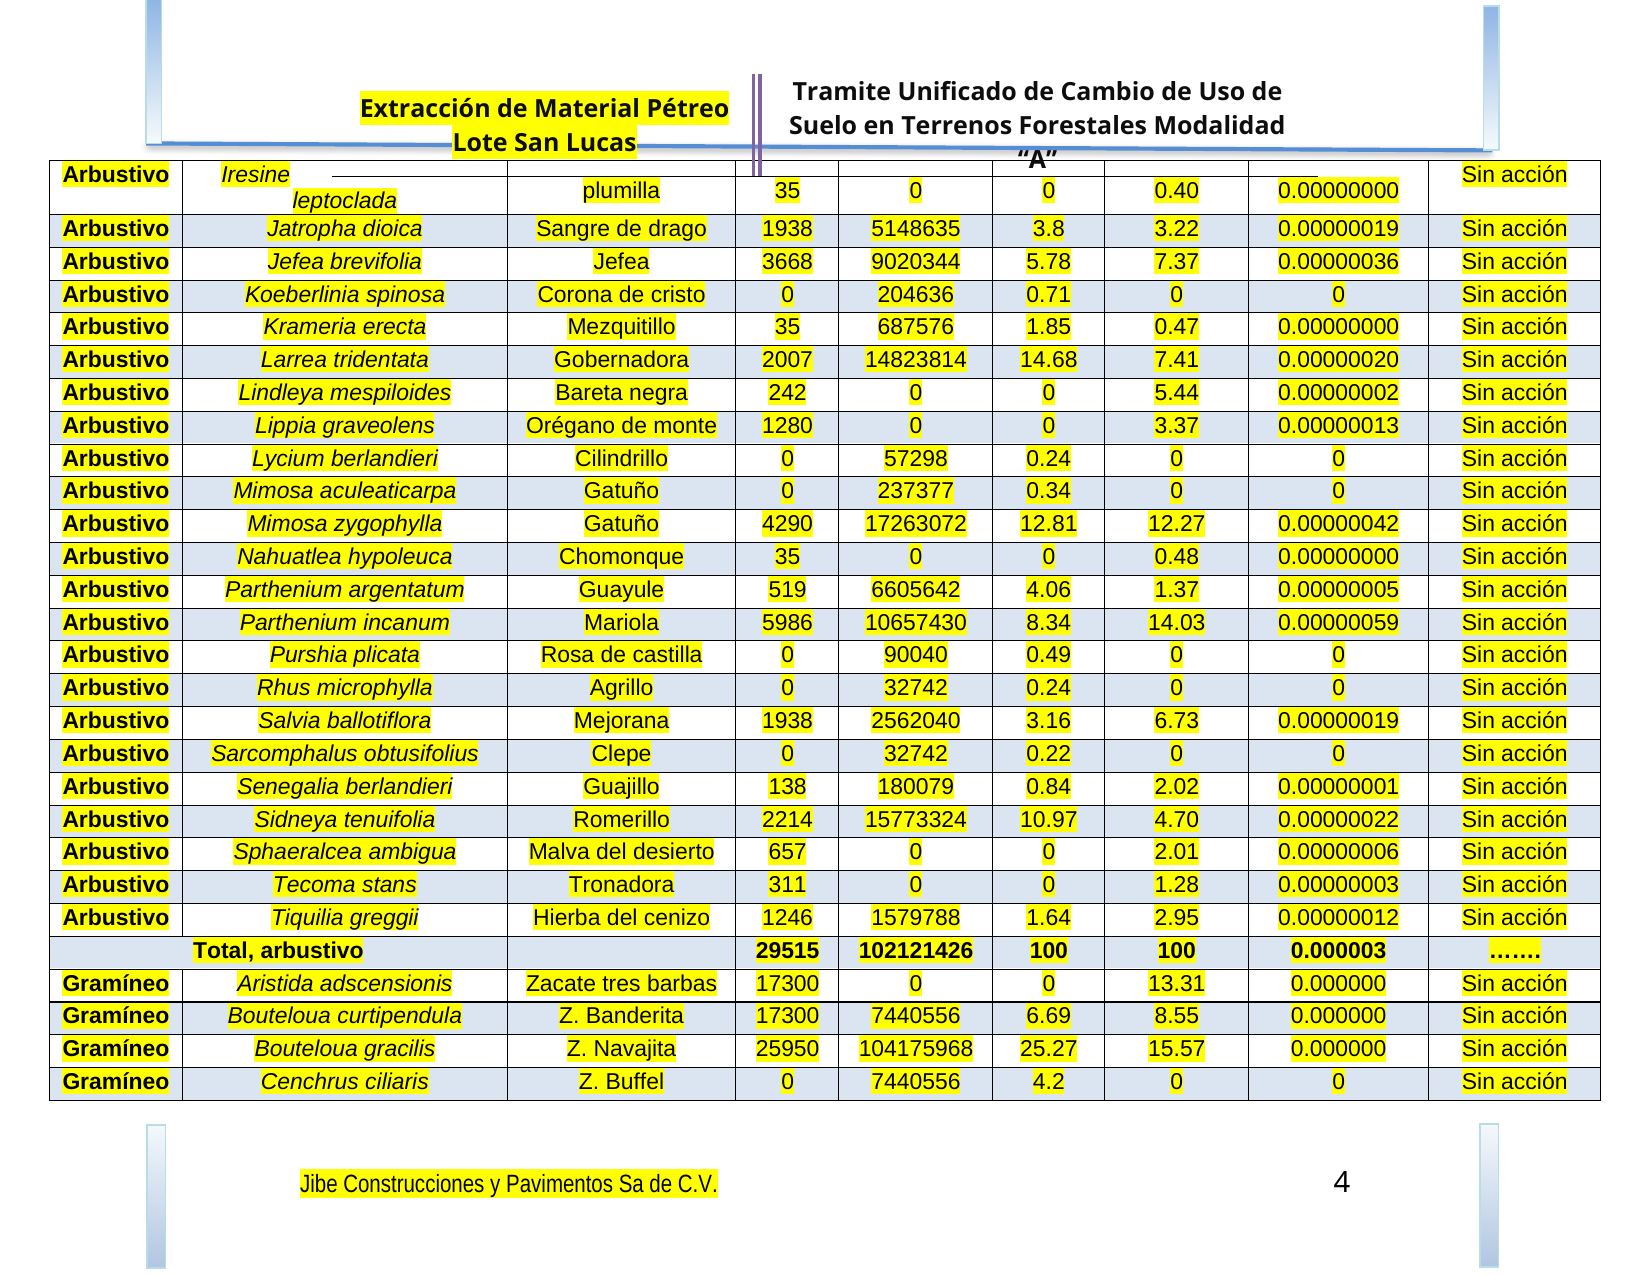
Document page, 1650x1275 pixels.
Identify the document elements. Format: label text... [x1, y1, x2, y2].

table_cell Sin acción [1429, 161, 1600, 214]
table_cell 1280 [736, 412, 838, 443]
table_cell 0 [993, 412, 1104, 443]
table_cell 7440556 [839, 1003, 992, 1034]
table_cell 0.48 [1105, 543, 1248, 575]
table_cell Cilindrillo [508, 445, 735, 476]
table_cell 35 [762, 161, 838, 176]
table_cell Arbustivo [50, 248, 182, 279]
table_cell Hierba del cenizo [508, 904, 735, 936]
table_cell 2214 [736, 806, 838, 837]
table_cell Jefea brevifolia [183, 248, 507, 279]
table_cell 1.85 [993, 313, 1104, 345]
table_cell 0 [993, 543, 1104, 575]
table_cell 35 [736, 177, 838, 214]
table_cell 0.00000002 [1249, 379, 1428, 411]
table_cell 0.84 [993, 773, 1104, 804]
table_cell Sin acción [1429, 674, 1600, 706]
table_cell Gatuño [508, 477, 735, 509]
table_cell 100 [1105, 937, 1248, 968]
table_cell 204636 [839, 281, 992, 312]
table_cell Arbustivo [50, 510, 182, 542]
table_cell Mejorana [508, 707, 735, 739]
table_cell Iresine leptoclada [183, 161, 507, 214]
table_cell Z. Banderita [508, 1003, 735, 1034]
table_cell Clepe [508, 740, 735, 772]
table_cell 0 [1249, 477, 1428, 509]
table_cell 25950 [736, 1035, 838, 1067]
table_cell 9020344 [839, 248, 992, 279]
table_cell 0 [736, 281, 838, 312]
table_cell 0.00000005 [1249, 576, 1428, 608]
table_cell 8.55 [1105, 1003, 1248, 1034]
table_cell Sin acción [1429, 346, 1600, 378]
table_cell 0 [736, 1068, 838, 1100]
table_cell 8.34 [993, 609, 1104, 640]
table_cell 15.57 [1105, 1035, 1248, 1067]
table_cell 2007 [736, 346, 838, 378]
table_cell Sin acción [1429, 379, 1600, 411]
table_cell 100 [993, 937, 1104, 968]
table_cell 2.01 [1105, 838, 1248, 870]
table_cell 0.34 [993, 477, 1104, 509]
table_cell Cenchrus ciliaris [183, 1068, 507, 1100]
table_cell Sin acción [1429, 543, 1600, 575]
table_cell Guajillo [508, 773, 735, 804]
table_cell Arbustivo [50, 904, 182, 936]
table_cell 3.8 [993, 215, 1104, 247]
table_cell 4.2 [993, 1068, 1104, 1100]
table_cell Sarcomphalus obtusifolius [183, 740, 507, 772]
table_cell 1.28 [1105, 871, 1248, 903]
table_cell 0.22 [993, 740, 1104, 772]
table_cell 5986 [736, 609, 838, 640]
table_cell 104175968 [839, 1035, 992, 1067]
table_cell Arbustivo [50, 674, 182, 706]
table_cell Bouteloua curtipendula [183, 1003, 507, 1034]
table_cell 0 [839, 177, 992, 214]
table_cell 0 [1105, 740, 1248, 772]
table_cell 237377 [839, 477, 992, 509]
table_cell Gatuño [508, 510, 735, 542]
table_cell 0 [736, 641, 838, 673]
table_cell Gramíneo [50, 1003, 182, 1034]
table_cell Bouteloua gracilis [183, 1035, 507, 1067]
table_cell 0.00000020 [1249, 346, 1428, 378]
table_cell Sin acción [1429, 1003, 1600, 1034]
table_cell 4.70 [1105, 806, 1248, 837]
table_cell 0 [736, 740, 838, 772]
table_cell Sin acción [1429, 1035, 1600, 1067]
table_cell 1.64 [993, 904, 1104, 936]
table_cell 12.81 [993, 510, 1104, 542]
table_cell Arbustivo [50, 215, 182, 247]
table_cell 0 [1249, 1068, 1428, 1100]
table_cell Sin acción [1429, 641, 1600, 673]
table_cell 0.71 [993, 281, 1104, 312]
table_cell Arbustivo [50, 445, 182, 476]
table_cell 0.00000022 [1249, 806, 1428, 837]
table_cell Gramíneo [50, 970, 182, 1001]
table_cell Sin acción [1429, 477, 1600, 509]
table_cell 0.40 [1105, 177, 1248, 214]
table_cell Sin acción [1429, 871, 1600, 903]
table_cell 0.00000012 [1249, 904, 1428, 936]
table_cell Arbustivo [50, 641, 182, 673]
table_cell Sin acción [1429, 707, 1600, 739]
table_cell 5.78 [993, 248, 1104, 279]
table_cell Gramíneo [50, 1068, 182, 1100]
table_cell Krameria erecta [183, 313, 507, 345]
table_cell Parthenium incanum [183, 609, 507, 640]
table_cell 32742 [839, 740, 992, 772]
table_cell 0 [839, 970, 992, 1001]
table_cell 0.40 [1105, 161, 1248, 176]
table_cell plumilla [508, 161, 735, 176]
table_cell 17263072 [839, 510, 992, 542]
table_cell 0 [993, 177, 1104, 214]
table_cell 0.47 [1105, 313, 1248, 345]
table_cell 0 [993, 838, 1104, 870]
table_cell Sin acción [1429, 576, 1600, 608]
table_cell Arbustivo [50, 477, 182, 509]
table_cell Arbustivo [50, 379, 182, 411]
table_cell 0.000000 [1249, 1003, 1428, 1034]
table_cell Sin acción [1429, 740, 1600, 772]
table_cell 1579788 [839, 904, 992, 936]
table_cell 0 [1105, 1068, 1248, 1100]
table_cell 102121426 [839, 937, 992, 968]
table_cell 2.95 [1105, 904, 1248, 936]
table_cell Sin acción [1429, 412, 1600, 443]
table_cell Arbustivo [50, 281, 182, 312]
table_cell 17300 [736, 1003, 838, 1034]
table_cell 0.00000006 [1249, 838, 1428, 870]
table_cell Rosa de castilla [508, 641, 735, 673]
table_cell 0.000003 [1249, 937, 1428, 968]
table_cell 0 [1249, 740, 1428, 772]
table_cell 0.000000 [1249, 1035, 1428, 1067]
table_cell 3668 [736, 248, 838, 279]
table_cell 0.00000019 [1249, 215, 1428, 247]
table_cell Z. Navajita [508, 1035, 735, 1067]
table_cell Arbustivo [50, 806, 182, 837]
table_cell Tronadora [508, 871, 735, 903]
table_cell Sin acción [1429, 248, 1600, 279]
table_cell Bareta negra [508, 379, 735, 411]
table_cell Sangre de drago [508, 215, 735, 247]
table_cell 0.24 [993, 674, 1104, 706]
table_cell 35 [736, 543, 838, 575]
table_cell Jefea [508, 248, 735, 279]
table_cell 657 [736, 838, 838, 870]
table_cell 1938 [736, 215, 838, 247]
table_cell Purshia plicata [183, 641, 507, 673]
table_cell 0 [1249, 281, 1428, 312]
table_cell 0 [736, 674, 838, 706]
table_cell 13.31 [1105, 970, 1248, 1001]
table_cell 7440556 [839, 1068, 992, 1100]
table_cell Aristida adscensionis [183, 970, 507, 1001]
table_cell 6.69 [993, 1003, 1104, 1034]
table_cell Malva del desierto [508, 838, 735, 870]
table_cell 0 [839, 412, 992, 443]
table_cell 4.06 [993, 576, 1104, 608]
table_cell 0.00000000 [1249, 161, 1428, 214]
table_cell Sin acción [1429, 838, 1600, 870]
table_cell Gramíneo [50, 1035, 182, 1067]
table_cell Corona de cristo [508, 281, 735, 312]
table_cell 0 [993, 161, 1104, 176]
table_cell Sidneya tenuifolia [183, 806, 507, 837]
table_cell Rhus microphylla [183, 674, 507, 706]
table_cell 6605642 [839, 576, 992, 608]
table_cell 12.27 [1105, 510, 1248, 542]
table_cell 0.00000059 [1249, 609, 1428, 640]
table_cell Sin acción [1429, 970, 1600, 1001]
table_cell 0 [839, 161, 992, 176]
table_cell 1246 [736, 904, 838, 936]
table_cell 3.16 [993, 707, 1104, 739]
table_cell Sin acción [1429, 1068, 1600, 1100]
table_cell Arbustivo [50, 871, 182, 903]
table_cell 0 [1105, 477, 1248, 509]
table_cell 0 [736, 477, 838, 509]
table_cell 35 [736, 313, 838, 345]
table_cell 5.44 [1105, 379, 1248, 411]
table_cell [508, 937, 735, 968]
table_cell Mezquitillo [508, 313, 735, 345]
table_cell 0 [839, 871, 992, 903]
table_cell 519 [736, 576, 838, 608]
table_cell Arbustivo [50, 576, 182, 608]
table_cell Arbustivo [50, 161, 182, 214]
table_cell 0.00000000 [1249, 543, 1428, 575]
table_cell 0 [1105, 445, 1248, 476]
table_cell 4290 [736, 510, 838, 542]
table_cell 25.27 [993, 1035, 1104, 1067]
table_cell 10657430 [839, 609, 992, 640]
table_cell 311 [736, 871, 838, 903]
table_cell 90040 [839, 641, 992, 673]
table_cell 2.02 [1105, 773, 1248, 804]
table_cell 29515 [736, 937, 838, 968]
table_cell 0.00000000 [1249, 313, 1428, 345]
table_cell 0.00000013 [1249, 412, 1428, 443]
table_cell Lycium berlandieri [183, 445, 507, 476]
table_cell 0 [839, 379, 992, 411]
table_cell 0.24 [993, 445, 1104, 476]
table_cell Sin acción [1429, 609, 1600, 640]
table_cell Romerillo [508, 806, 735, 837]
table_cell 1938 [736, 707, 838, 739]
table_cell 0.00000042 [1249, 510, 1428, 542]
table_cell Senegalia berlandieri [183, 773, 507, 804]
table_cell 10.97 [993, 806, 1104, 837]
table_cell Sin acción [1429, 281, 1600, 312]
table_cell Sin acción [1429, 806, 1600, 837]
table_cell 0 [1105, 641, 1248, 673]
table_cell Salvia ballotiflora [183, 707, 507, 739]
table_cell Sphaeralcea ambigua [183, 838, 507, 870]
table_cell Koeberlinia spinosa [183, 281, 507, 312]
table_cell 0 [1105, 281, 1248, 312]
table_cell Mimosa zygophylla [183, 510, 507, 542]
table_cell Jatropha dioica [183, 215, 507, 247]
table_cell 1.37 [1105, 576, 1248, 608]
table_cell 0 [993, 970, 1104, 1001]
table_cell 180079 [839, 773, 992, 804]
table_cell 0 [736, 445, 838, 476]
table_cell 15773324 [839, 806, 992, 837]
table_cell Larrea tridentata [183, 346, 507, 378]
table_cell 0 [1249, 445, 1428, 476]
table_cell 3.37 [1105, 412, 1248, 443]
table_cell 687576 [839, 313, 992, 345]
table_cell Tiquilia greggii [183, 904, 507, 936]
table_cell 7.37 [1105, 248, 1248, 279]
table_cell 32742 [839, 674, 992, 706]
table_cell Gobernadora [508, 346, 735, 378]
table_cell 0.00000003 [1249, 871, 1428, 903]
table_cell Arbustivo [50, 313, 182, 345]
table_cell 0.00000019 [1249, 707, 1428, 739]
table_cell Total, arbustivo [50, 937, 507, 968]
table_cell Sin acción [1429, 510, 1600, 542]
table_cell Agrillo [508, 674, 735, 706]
table_cell 0 [839, 838, 992, 870]
table_cell 6.73 [1105, 707, 1248, 739]
table_cell 242 [736, 379, 838, 411]
table_cell Arbustivo [50, 412, 182, 443]
table_cell Arbustivo [50, 346, 182, 378]
table_cell 7.41 [1105, 346, 1248, 378]
table_cell Arbustivo [50, 740, 182, 772]
table_cell 0.000000 [1249, 970, 1428, 1001]
table_cell 2562040 [839, 707, 992, 739]
table_cell Arbustivo [50, 543, 182, 575]
table_cell 5148635 [839, 215, 992, 247]
table_cell 14.68 [993, 346, 1104, 378]
table_cell 0.00000001 [1249, 773, 1428, 804]
table_cell Sin acción [1429, 773, 1600, 804]
table_cell 14823814 [839, 346, 992, 378]
table_cell Arbustivo [50, 773, 182, 804]
table_cell Tecoma stans [183, 871, 507, 903]
table_cell Arbustivo [50, 707, 182, 739]
table_cell Lippia graveolens [183, 412, 507, 443]
table_cell Lindleya mespiloides [183, 379, 507, 411]
table_cell 0.00000036 [1249, 248, 1428, 279]
table_cell 57298 [839, 445, 992, 476]
table_cell Parthenium argentatum [183, 576, 507, 608]
table_cell 17300 [736, 970, 838, 1001]
table_cell Mimosa aculeaticarpa [183, 477, 507, 509]
table_cell 0.49 [993, 641, 1104, 673]
table_cell 3.22 [1105, 215, 1248, 247]
table_cell 0 [1105, 674, 1248, 706]
table_cell ……. [1429, 937, 1600, 968]
table_cell Zacate tres barbas [508, 970, 735, 1001]
table_cell Sin acción [1429, 313, 1600, 345]
table_cell 35 [736, 161, 752, 176]
table_cell Sin acción [1429, 215, 1600, 247]
table_cell Mariola [508, 609, 735, 640]
table_cell 0 [993, 379, 1104, 411]
table_cell Nahuatlea hypoleuca [183, 543, 507, 575]
table_cell plumilla [508, 177, 735, 214]
table_cell 0 [839, 543, 992, 575]
table_cell Orégano de monte [508, 412, 735, 443]
table_cell Sin acción [1429, 904, 1600, 936]
table_cell Guayule [508, 576, 735, 608]
table_cell Z. Buffel [508, 1068, 735, 1100]
table_cell 14.03 [1105, 609, 1248, 640]
table_cell Arbustivo [50, 609, 182, 640]
table_cell 0 [1249, 674, 1428, 706]
table_cell 0 [993, 871, 1104, 903]
table_cell 0 [1249, 641, 1428, 673]
table_cell Chomonque [508, 543, 735, 575]
table_cell Arbustivo [50, 838, 182, 870]
table_cell 138 [736, 773, 838, 804]
table_cell Sin acción [1429, 445, 1600, 476]
